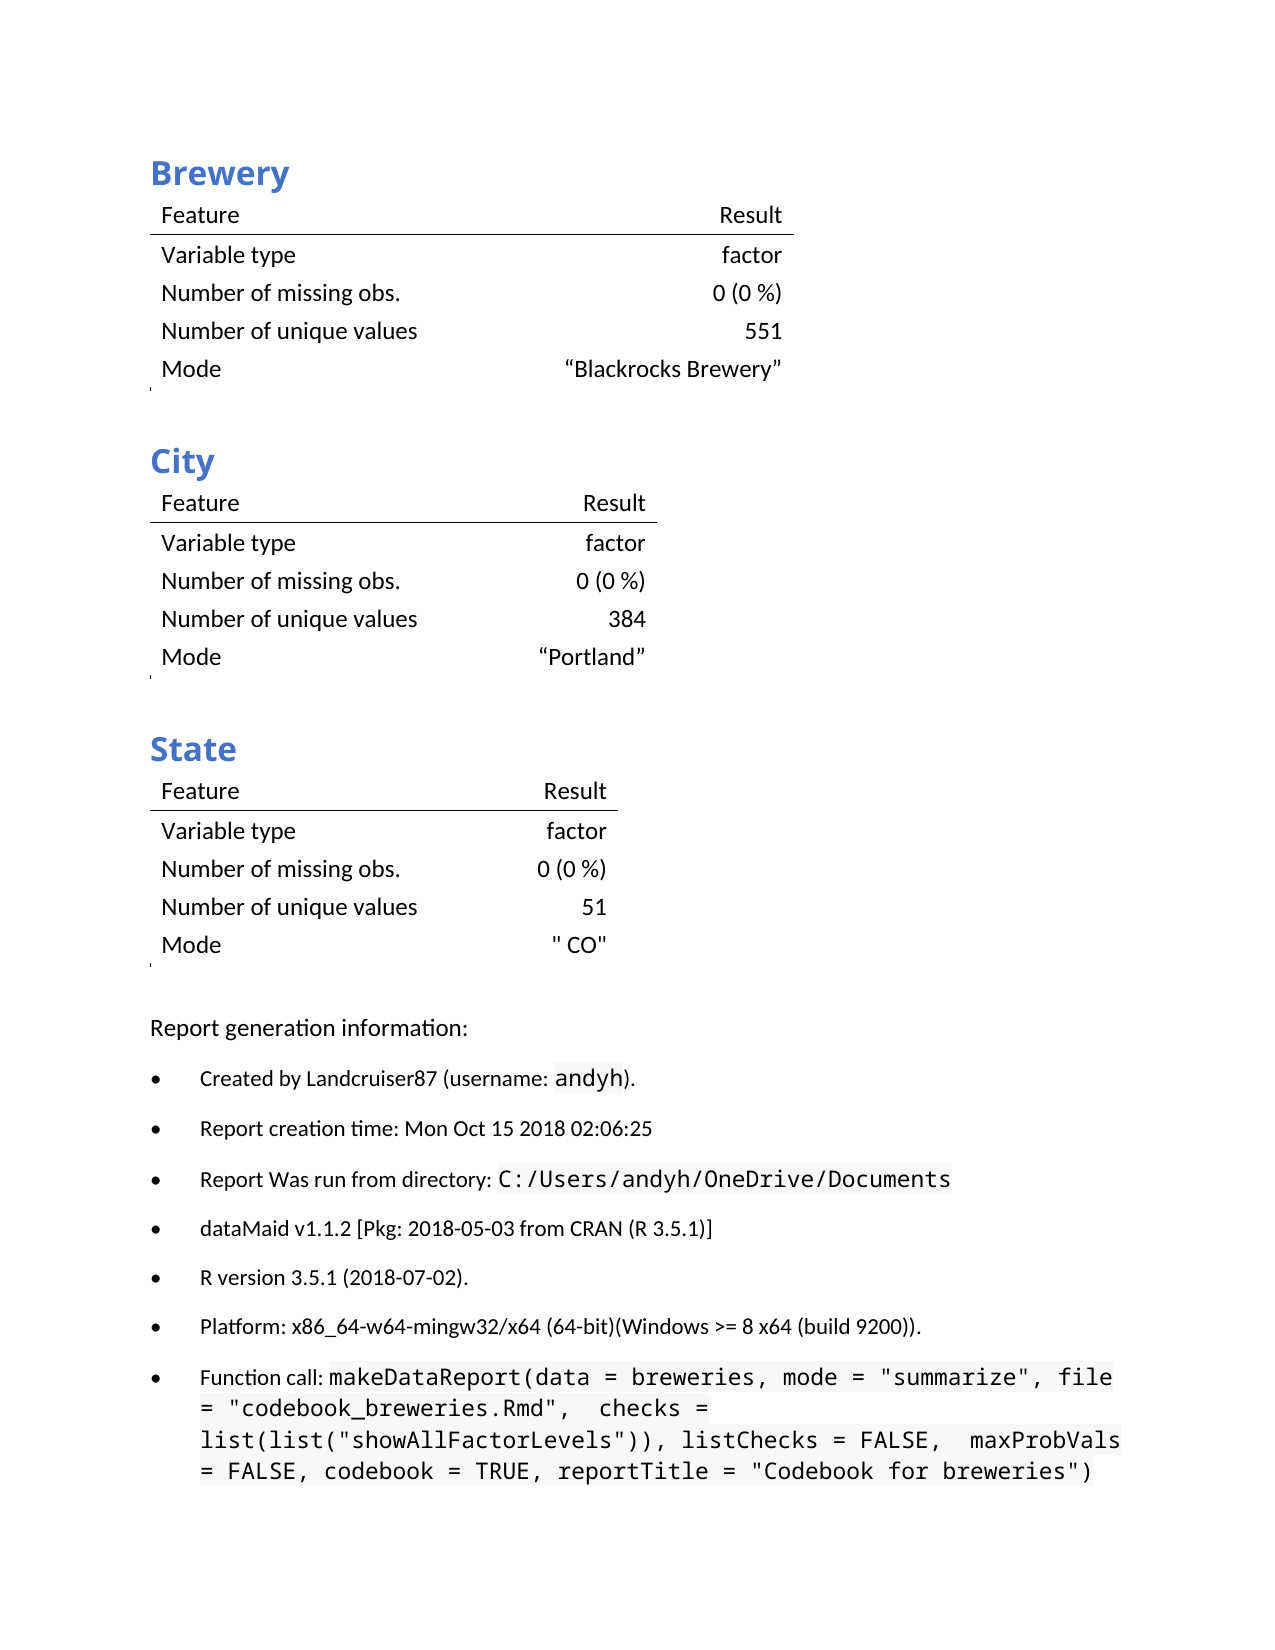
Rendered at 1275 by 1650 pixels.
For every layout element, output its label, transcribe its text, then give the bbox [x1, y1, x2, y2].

table_header Feature [150, 195, 495, 233]
list Created by Landcruiser87 (username: andyh). [623, 1062, 1125, 1093]
table_cell Number of missing obs. [150, 273, 495, 311]
table_cell Variable type [150, 811, 502, 849]
table_header Result [502, 772, 618, 810]
table_cell 551 [495, 311, 793, 349]
table_cell Variable type [150, 523, 495, 561]
list Report Was run from directory: C:/Users/andyh/OneDrive/Documents [150, 1162, 1125, 1194]
text Report generation information: [150, 1012, 1125, 1043]
table_cell 0 (0 %) [495, 561, 657, 599]
table_cell “Blackrocks Brewery” [495, 349, 793, 387]
table_cell “Portland” [495, 637, 657, 675]
list dataMaid v1.1.2 [Pkg: 2018-05-03 from CRAN (R 3.5.1)] [150, 1214, 1125, 1243]
subtitle State [150, 726, 1125, 772]
subtitle Brewery [150, 150, 1125, 195]
table_cell " CO" [502, 925, 618, 963]
table_cell Number of missing obs. [150, 849, 502, 887]
table_cell 0 (0 %) [502, 849, 618, 887]
table_cell 51 [502, 887, 618, 925]
subtitle City [150, 438, 1125, 483]
table_cell Number of unique values [150, 599, 495, 637]
table_cell 0 (0 %) [495, 273, 793, 311]
table_cell factor [495, 523, 657, 561]
table_header Feature [150, 772, 502, 810]
table_header Feature [150, 484, 495, 522]
table_cell Number of missing obs. [150, 561, 495, 599]
table_cell 384 [495, 599, 657, 637]
list R version 3.5.1 (2018-07-02). [150, 1263, 1125, 1291]
table_header Result [495, 195, 793, 233]
table_cell Mode [150, 349, 495, 387]
list Report creation time: Mon Oct 15 2018 02:06:25 [150, 1114, 1125, 1142]
table_cell Variable type [150, 235, 495, 273]
table_cell Mode [150, 925, 502, 963]
table_cell factor [495, 235, 793, 273]
table_cell Number of unique values [150, 887, 502, 925]
table_cell Number of unique values [150, 311, 495, 349]
table_header Result [495, 484, 657, 522]
list Platform: x86_64-w64-mingw32/x64 (64-bit)(Windows >= 8 x64 (build 9200)). [150, 1312, 1125, 1340]
table_cell Mode [150, 637, 495, 675]
list Created by Landcruiser87 (username: andyh). [150, 1062, 554, 1093]
list Function call: makeDataReport(data = breweries, mode = "summarize", file = "codebook_breweries.Rmd", checks = list(list("showAllFactorLevels")), listChecks = FALSE, maxProbVals = FALSE, codebook = TRUE, reportTitle = "Codebook for breweries") [150, 1361, 1125, 1486]
table_cell factor [502, 811, 618, 849]
